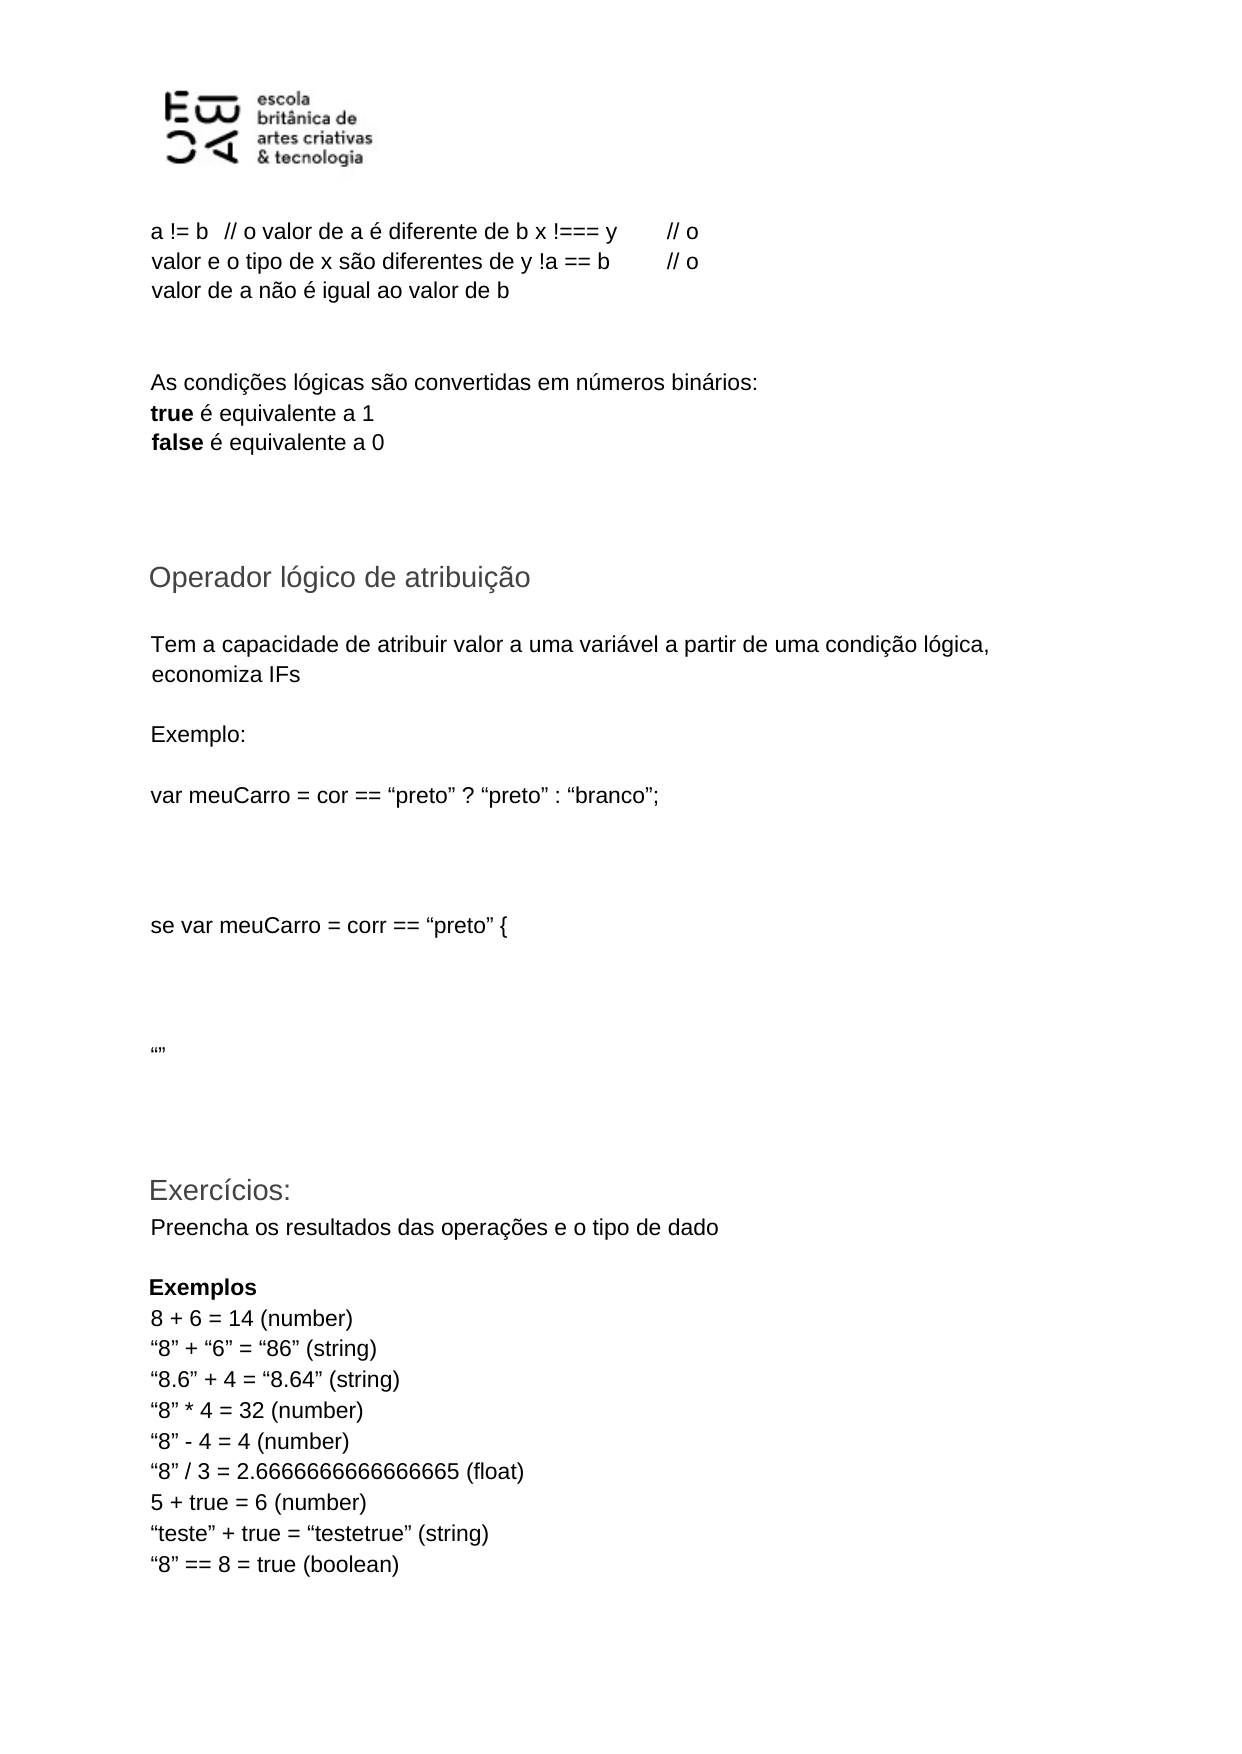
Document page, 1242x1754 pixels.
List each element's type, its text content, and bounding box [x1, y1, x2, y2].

text “8” - 4 = 4 (number) [150, 1428, 1087, 1454]
text 5 + true = 6 (number) [150, 1489, 1087, 1515]
text se var meuCarro = corr == “preto” { [150, 912, 1087, 939]
text var meuCarro = cor == “preto” ? “preto” : “branco”; [150, 782, 1087, 808]
text “teste” + true = “testetrue” (string) [150, 1520, 1087, 1546]
picture [153, 78, 388, 178]
text “8” + “6” = “86” (string) [150, 1335, 1087, 1362]
text Tem a capacidade de atribuir valor a uma variável a partir de uma condição lógica, economiza IFs [150, 631, 1087, 687]
text true é equivalente a 1 false é equivalente a 0 [150, 399, 427, 456]
text a != b // o valor de a é diferente de b x !=== y // o valor e o tipo de x são diferentes de y !a == b // o valor de a não é igual ao valor de b [150, 218, 719, 304]
text Exemplo: [150, 721, 1087, 748]
text “8” == 8 = true (boolean) [150, 1551, 1087, 1577]
text “8.6” + 4 = “8.64” (string) [150, 1366, 1087, 1392]
text “” [150, 1042, 1087, 1069]
text Exercícios: [149, 1173, 1087, 1206]
text “8” * 4 = 32 (number) [150, 1397, 1087, 1423]
text As condições lógicas são convertidas em números binários: [150, 369, 1087, 395]
text 8 + 6 = 14 (number) [150, 1305, 1087, 1331]
text Exemplos [149, 1274, 1087, 1301]
text Preencha os resultados das operações e o tipo de dado [150, 1214, 1087, 1240]
text Operador lógico de atribuição [149, 560, 1087, 593]
text “8” / 3 = 2.6666666666666665 (float) [150, 1458, 1087, 1485]
